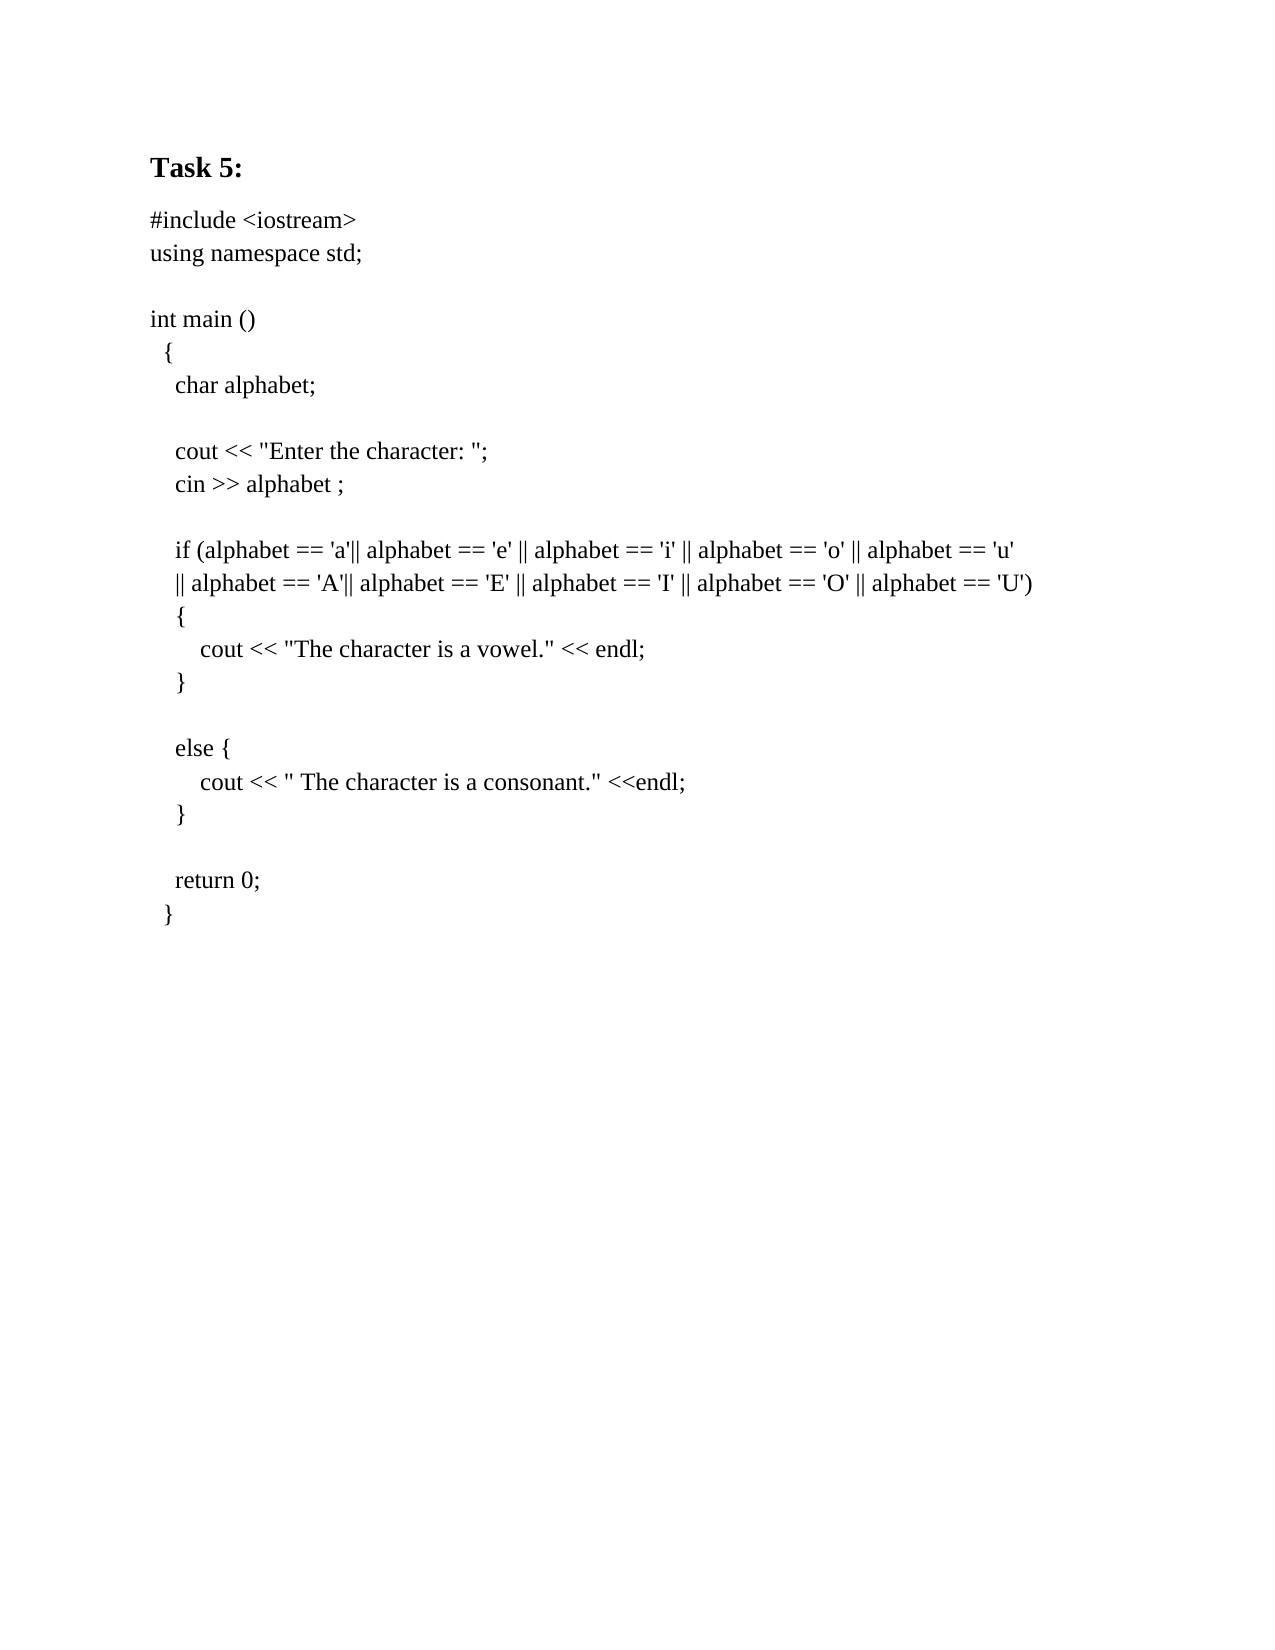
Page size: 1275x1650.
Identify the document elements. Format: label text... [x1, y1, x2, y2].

text if (alphabet == 'a'|| alphabet == 'e' || alphabet == 'i' || alphabet == 'o' || alphabet == 'u' [150, 535, 1125, 564]
text #include <iostream> [150, 205, 1125, 234]
text || alphabet == 'A'|| alphabet == 'E' || alphabet == 'I' || alphabet == 'O' || alphabet == 'U') [150, 568, 1125, 597]
text { [150, 337, 1125, 366]
text cout << "The character is a vowel." << endl; [150, 634, 1125, 663]
text else { [150, 733, 1125, 762]
text using namespace std; [150, 238, 1125, 267]
text int main () [150, 304, 1125, 333]
text char alphabet; [150, 370, 1125, 399]
text } [150, 667, 1125, 696]
text cout << "Enter the character: "; [150, 436, 1125, 465]
text { [150, 601, 1125, 630]
text } [150, 899, 1125, 927]
text cin >> alphabet ; [150, 469, 1125, 498]
text } [150, 799, 1125, 828]
text cout << " The character is a consonant." <<endl; [150, 767, 1125, 795]
text Task 5: [150, 150, 1125, 183]
text return 0; [150, 866, 1125, 894]
